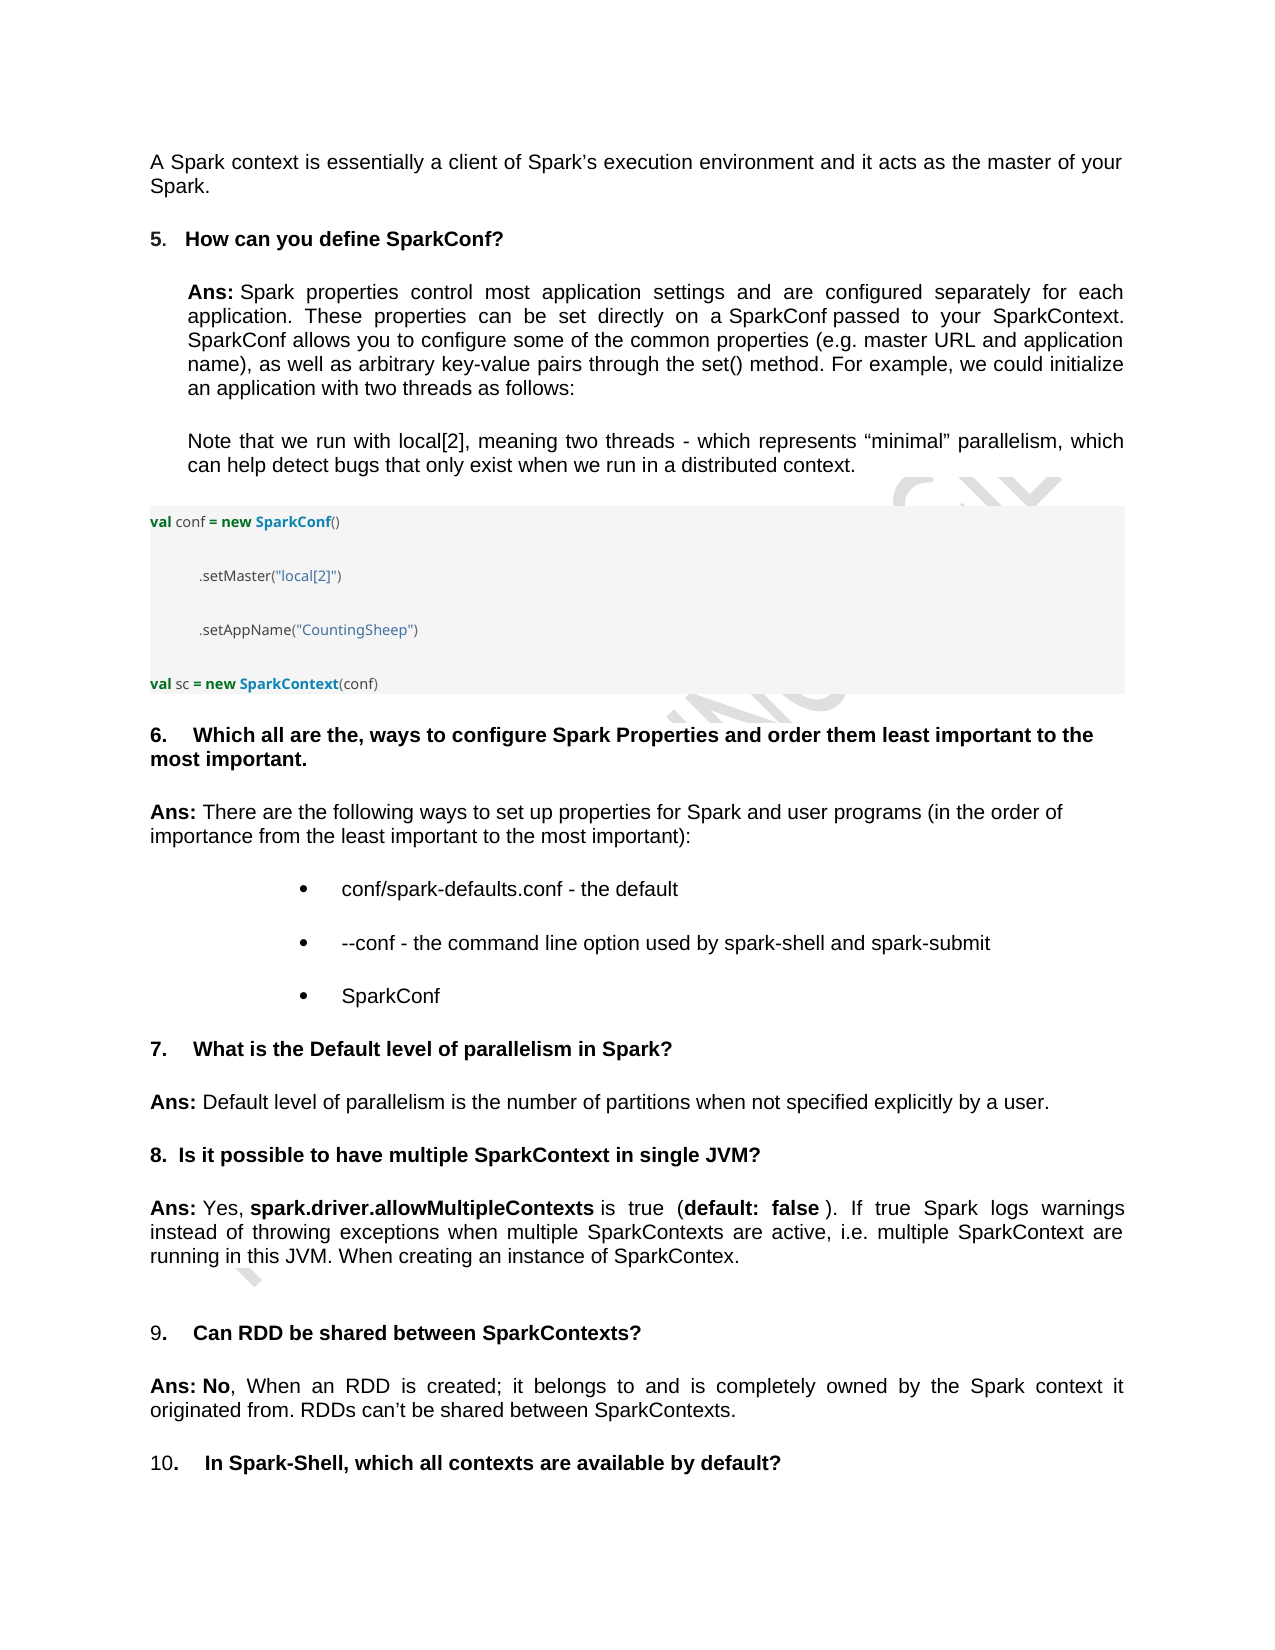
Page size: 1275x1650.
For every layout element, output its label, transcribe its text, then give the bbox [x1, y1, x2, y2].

text A Spark context is essentially a client of Spark’s execution environment and it acts as the master of your Spark. [150, 150, 1125, 198]
text Ans: Yes, spark.driver.allowMultipleContexts is true (default: false ). If true Spark logs warnings instead of throwing exceptions when multiple SparkContexts are active, i.e. multiple SparkContext are running in this JVM. When creating an instance of SparkContex. [150, 1196, 1125, 1268]
text 7. What is the Default level of parallelism in Spark? [150, 1037, 1125, 1061]
text .setMaster("local[2]") [150, 560, 1125, 585]
text  conf/spark-defaults.conf - the default [300, 877, 1125, 901]
text 5. How can you define SparkConf? [150, 227, 1125, 251]
text Ans: There are the following ways to set up properties for Spark and user programs (in the order of importance from the least important to the most important): [150, 800, 1125, 848]
text val conf = new SparkConf() [150, 506, 1125, 531]
text Note that we run with local[2], meaning two threads - which represents “minimal” parallelism, which can help detect bugs that only exist when we run in a distributed context. [187, 429, 1125, 477]
text 6. Which all are the, ways to configure Spark Properties and order them least important to the most important. [150, 723, 1125, 771]
text 8. Is it possible to have multiple SparkContext in single JVM? [150, 1143, 1125, 1167]
text  SparkConf [300, 983, 1125, 1008]
text Ans: Default level of parallelism is the number of partitions when not specified explicitly by a user. [150, 1090, 1125, 1114]
text Ans: No, When an RDD is created; it belongs to and is completely owned by the Spark context it originated from. RDDs can’t be shared between SparkContexts. [150, 1374, 1125, 1422]
text .setAppName("CountingSheep") [150, 614, 1125, 639]
text 9. Can RDD be shared between SparkContexts? [150, 1321, 1125, 1345]
text val sc = new SparkContext(conf) [150, 669, 1125, 694]
text 10. In Spark-Shell, which all contexts are available by default? [150, 1451, 1125, 1475]
text  --conf - the command line option used by spark-shell and spark-submit [300, 930, 1125, 954]
text Ans: Spark properties control most application settings and are configured separately for each application. These properties can be set directly on a SparkConf passed to your SparkContext. SparkConf allows you to configure some of the common properties (e.g. master URL and application name), as well as arbitrary key-value pairs through the set() method. For example, we could initialize an application with two threads as follows: [187, 280, 1125, 400]
